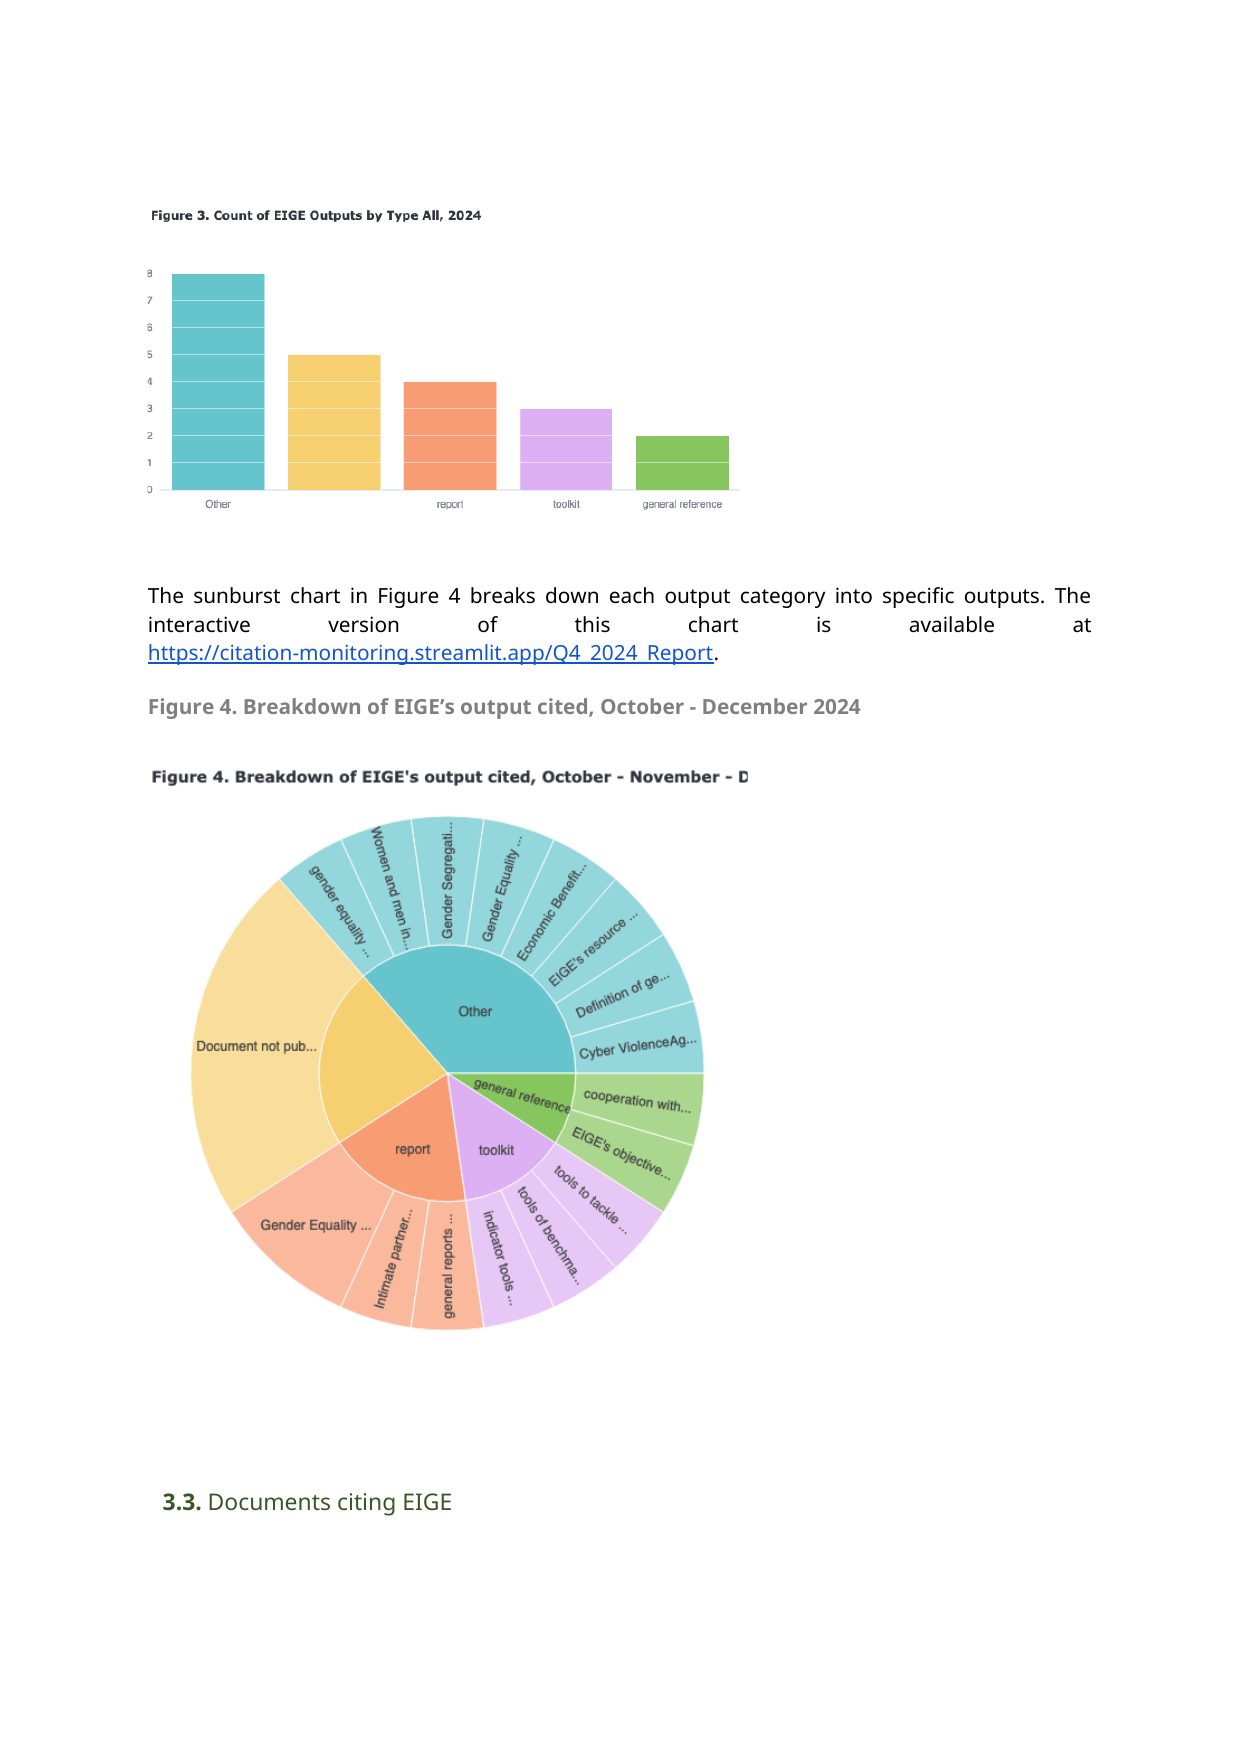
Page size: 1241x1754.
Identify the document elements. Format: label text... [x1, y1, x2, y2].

text The sunburst chart in Figure 4 breaks down each output category into specific outputs. The interactive version of this chart is available at https://citation-monitoring.streamlit.app/Q4_2024_Report. [148, 581, 1093, 667]
text Figure 4. Breakdown of EIGE’s output cited, October - December 2024 [148, 692, 1093, 720]
picture [147, 750, 748, 1420]
picture [147, 177, 740, 557]
subtitle Documents citing EIGE [162, 1486, 1093, 1517]
